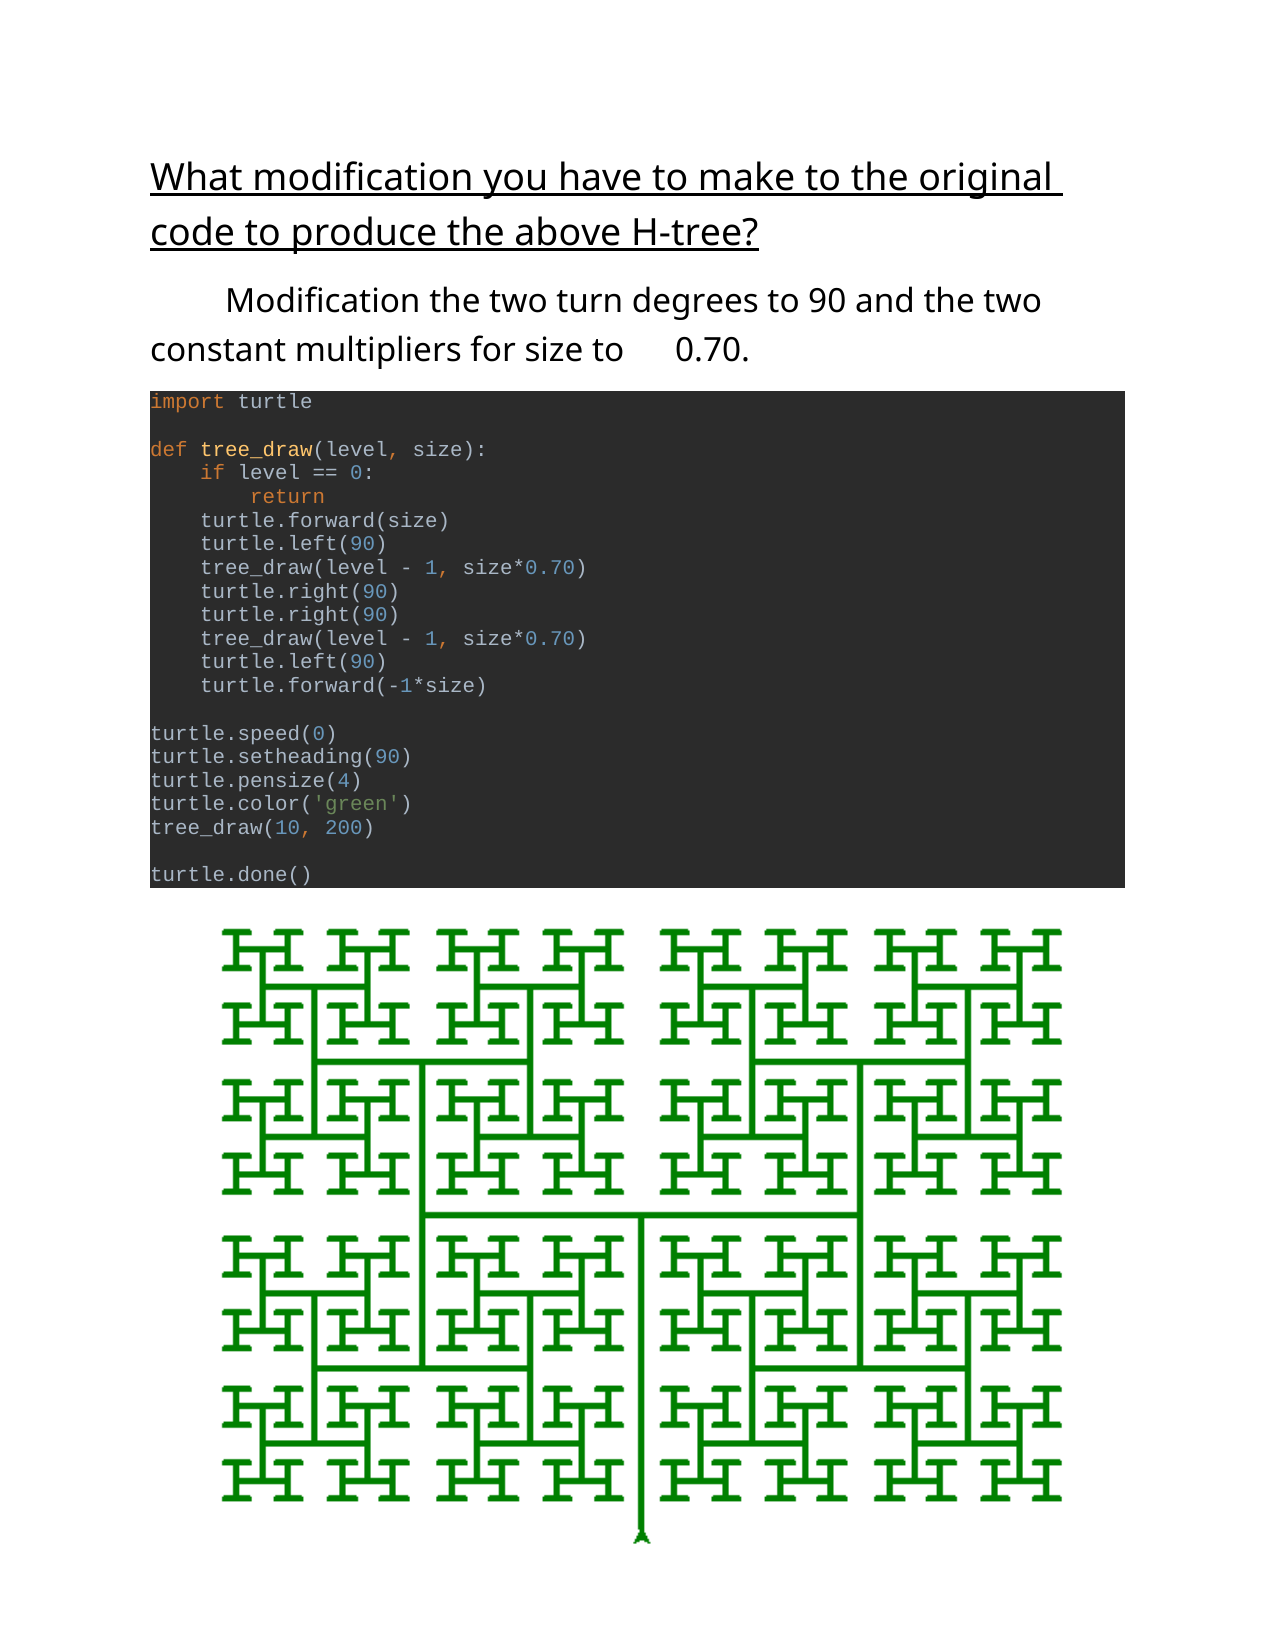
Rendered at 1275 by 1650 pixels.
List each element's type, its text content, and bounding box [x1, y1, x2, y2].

text Modification the two turn degrees to 90 and the two constant multipliers for size to 0.70. [150, 277, 1125, 371]
picture [202, 912, 1073, 1547]
text import turtle def tree_draw(level, size): if level == 0: return turtle.forward(size) turtle.left(90) tree_draw(level - 1, size*0.70) turtle.right(90) turtle.right(90) tree_draw(level - 1, size*0.70) turtle.left(90) turtle.forward(-1*size) turtle.speed(0) turtle.setheading(90) turtle.pensize(4) turtle.color('green') tree_draw(10, 200) turtle.done() [150, 391, 1125, 888]
text What modification you have to make to the original code to produce the above H-tree? [150, 150, 1125, 256]
